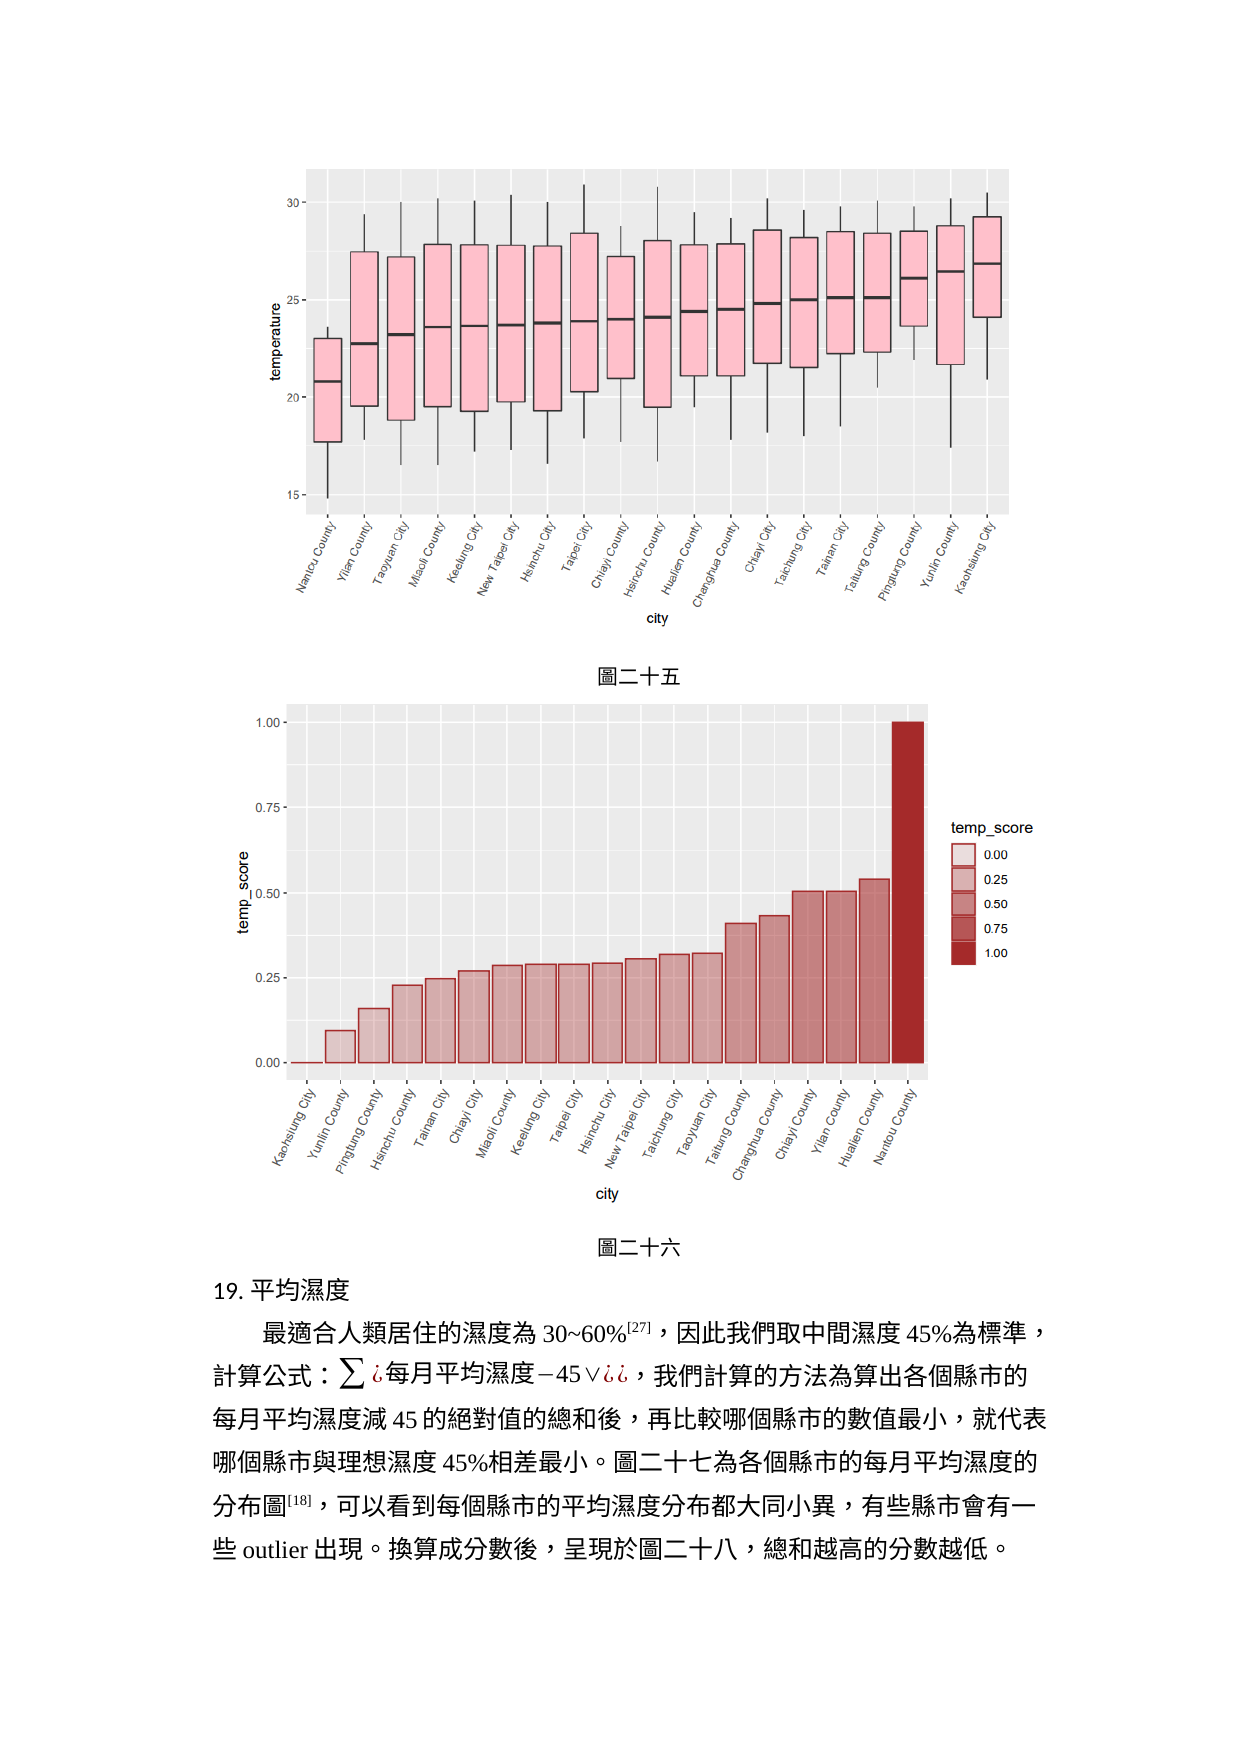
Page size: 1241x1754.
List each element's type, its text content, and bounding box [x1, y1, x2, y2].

list 圖二十五 [225, 656, 1053, 694]
list 平均濕度 [212, 1270, 1053, 1307]
list 圖二十六 [225, 1228, 1053, 1265]
list 最適合人類居住的濕度為30~60%[27]，因此我們取中間濕度45%為標準，計算公式：，我們計算的方法為算出各個縣市的每月平均濕度減45的絕對值的總和後，再比較哪個縣市的數值最小，就代表哪個縣市與理想濕度45%相差最小。圖二十七為各個縣市的每月平均濕度的分布圖[18]，可以看到每個縣市的平均濕度分布都大同小異，有些縣市會有一些outlier出現。換算成分數後，呈現於圖二十八，總和越高的分數越低。 [212, 1313, 1053, 1566]
